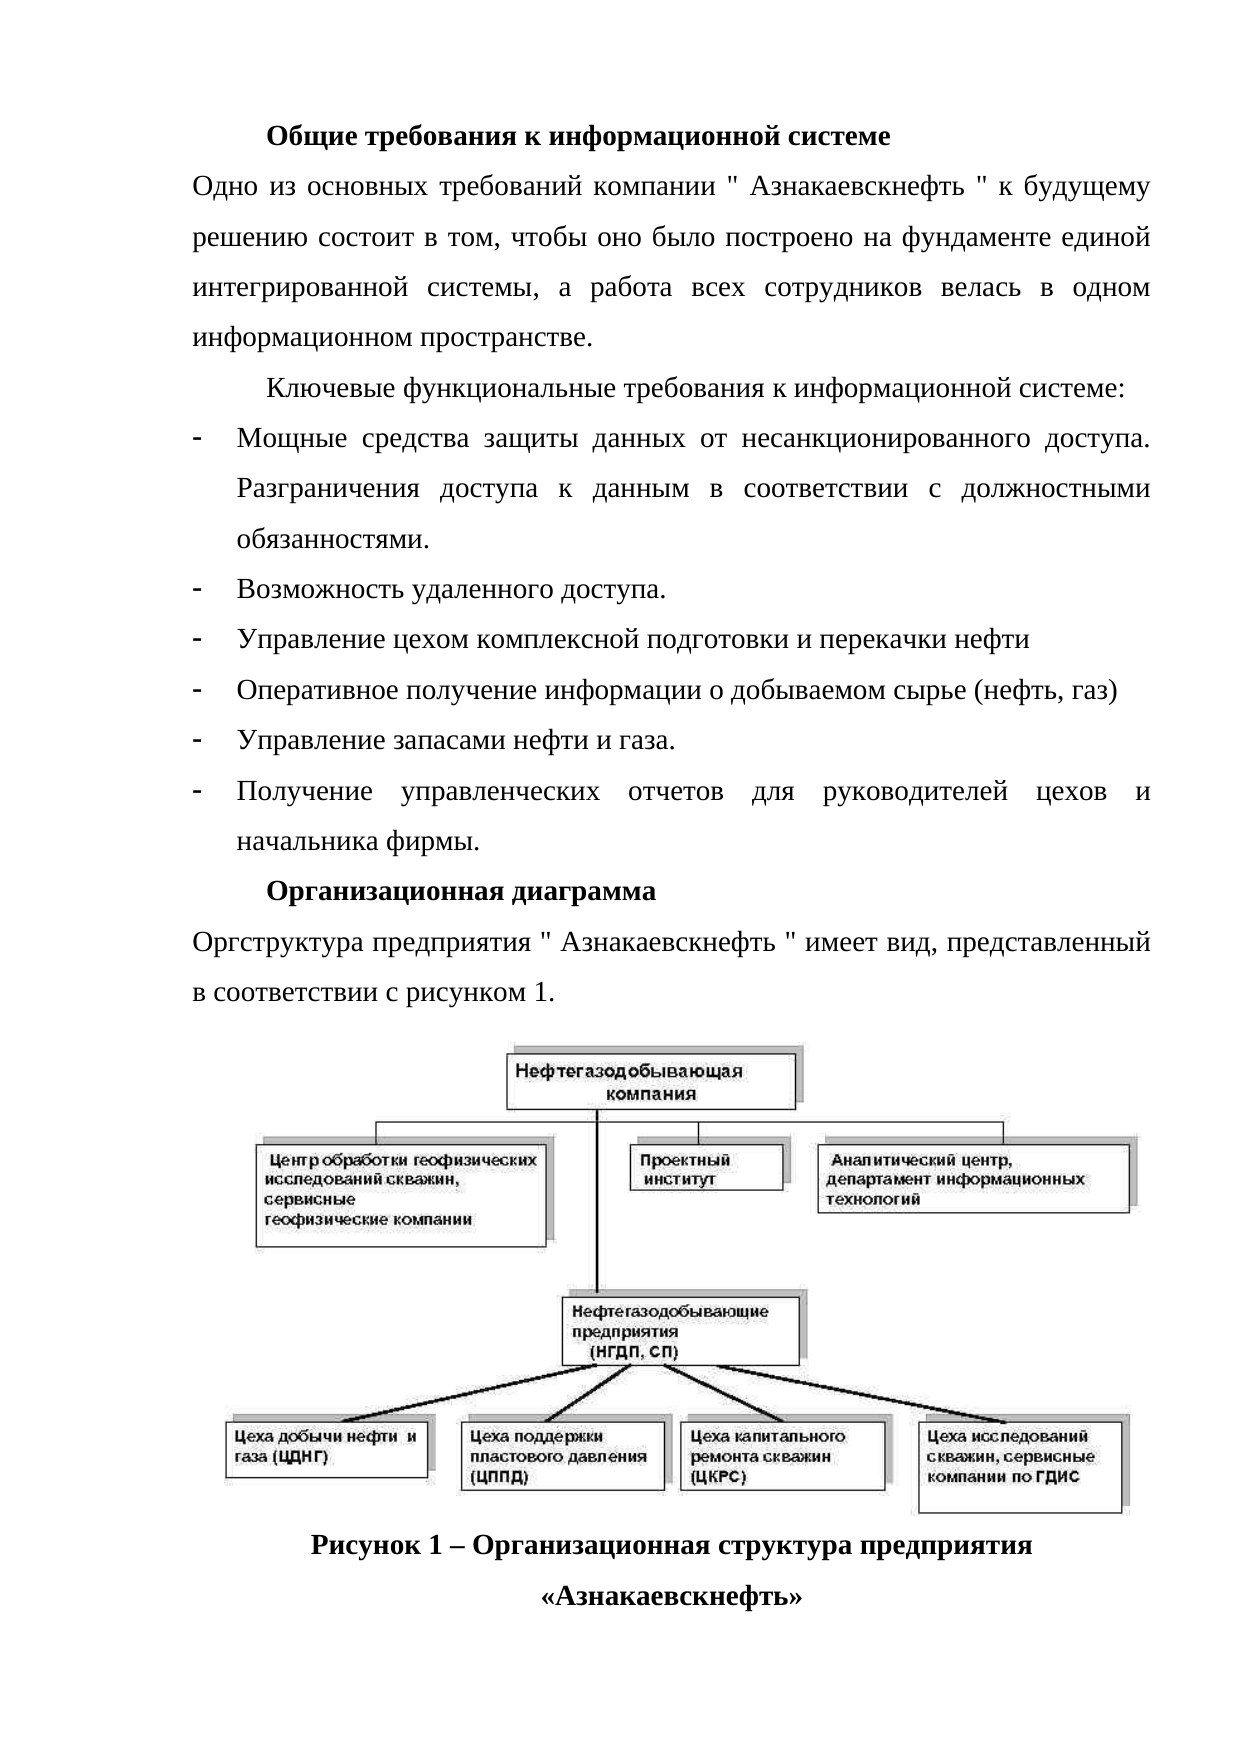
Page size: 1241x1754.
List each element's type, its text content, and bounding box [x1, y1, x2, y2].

list Оперативное получение информации о добываемом сырье (нефть, газ) [192, 672, 1152, 706]
list Получение управленческих отчетов для руководителей цехов и начальника фирмы. [192, 773, 1152, 857]
text Общие требования к информационной системе [192, 118, 1152, 152]
text Одно из основных требований компании " Азнакаевскнефть " к будущему решению состоит в том, чтобы оно было построено на фундаменте единой интегрированной системы, а работа всех сотрудников велась в одном информационном пространстве. [192, 168, 1152, 353]
text Оргструктура предприятия " Азнакаевскнефть " имеет вид, представленный в соответствии с рисунком 1. [192, 924, 1152, 1008]
text Ключевые функциональные требования к информационной системе: [192, 370, 1152, 403]
picture [184, 1023, 1148, 1531]
text Рисунок 1 – Организационная структура предприятия «Азнакаевскнефть» [192, 1527, 1152, 1611]
list Управление цехом комплексной подготовки и перекачки нефти [192, 621, 1152, 655]
list Управление запасами нефти и газа. [192, 722, 1152, 756]
text Организационная диаграмма [192, 873, 1152, 907]
list Мощные средства защиты данных от несанкционированного доступа. Разграничения доступа к данным в соответствии с должностными обязанностями. [192, 420, 1152, 554]
list Возможность удаленного доступа. [192, 571, 1152, 605]
